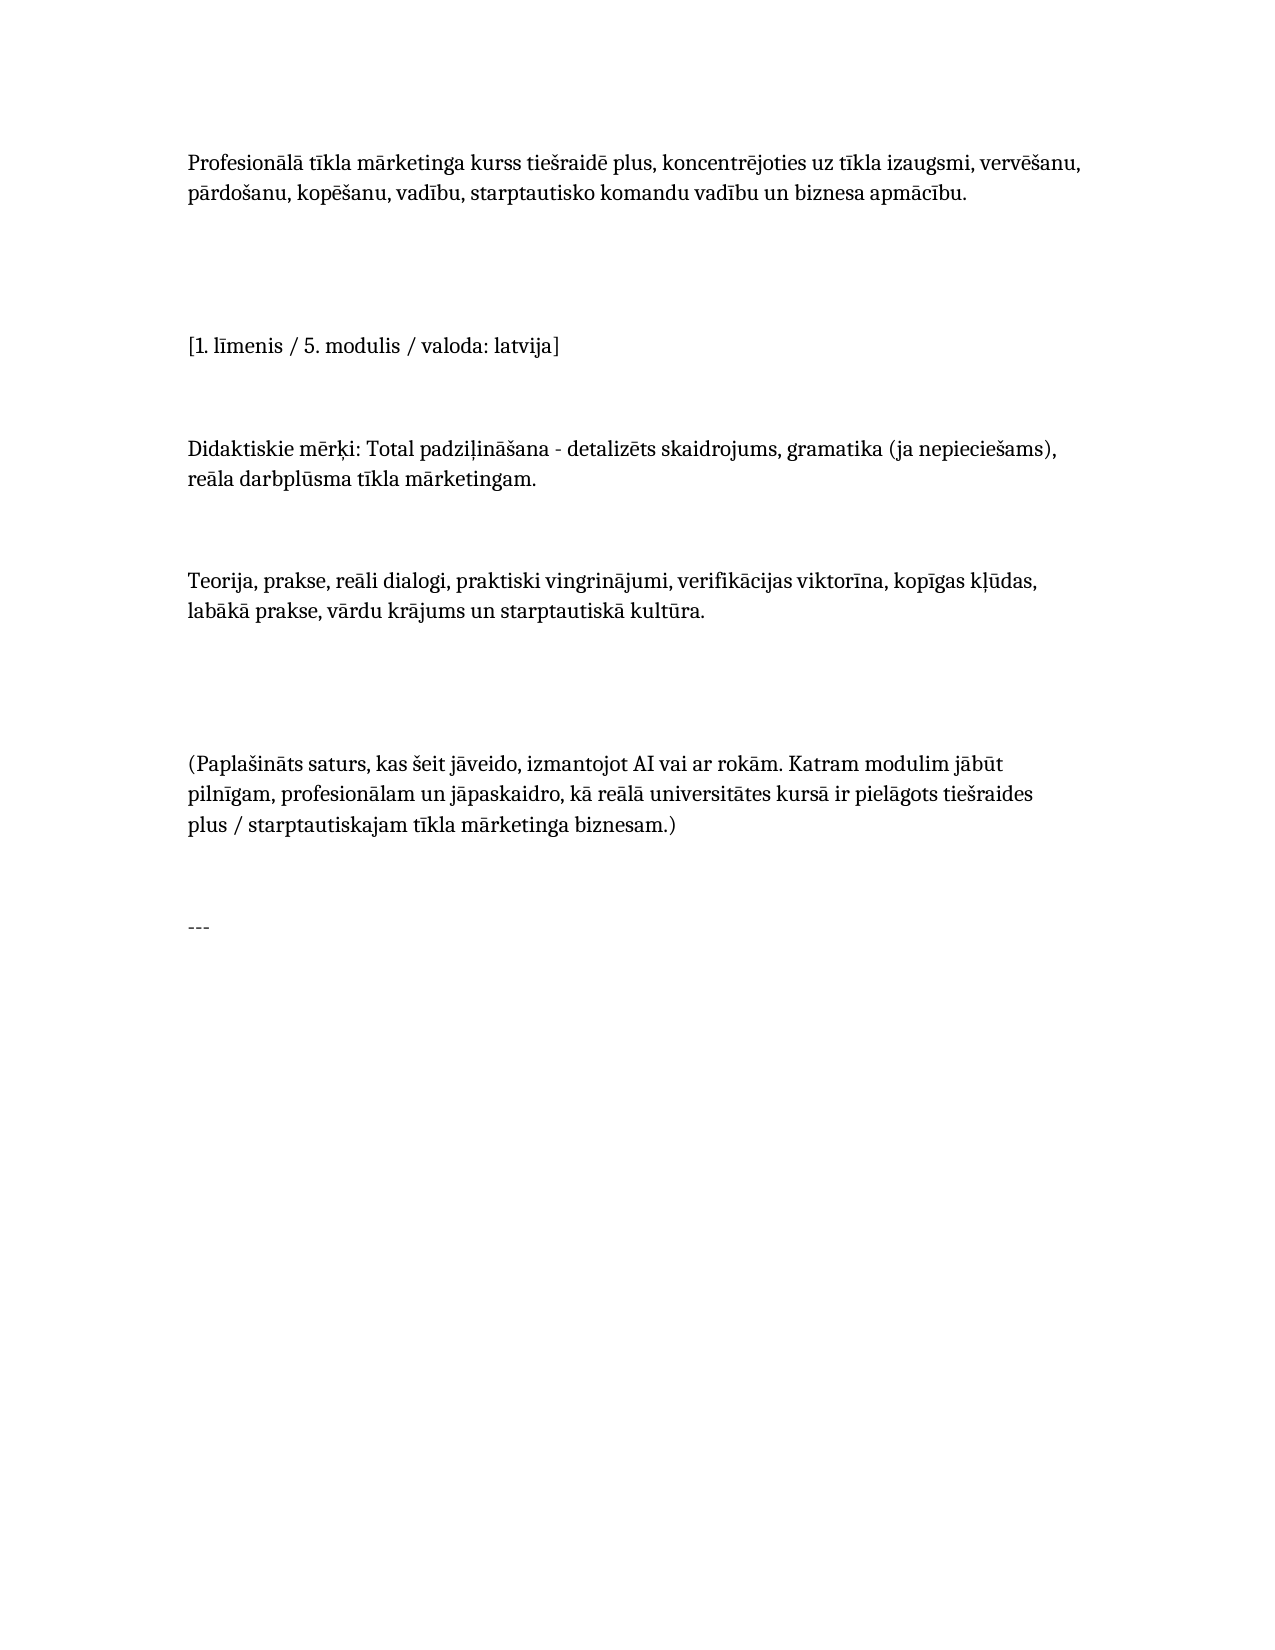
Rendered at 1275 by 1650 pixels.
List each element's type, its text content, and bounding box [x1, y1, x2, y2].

text [1. līmenis / 5. modulis / valoda: latvija] [187, 333, 1087, 360]
text --- [187, 913, 1087, 940]
text Profesionālā tīkla mārketinga kurss tiešraidē plus, koncentrējoties uz tīkla izaugsmi, vervēšanu, pārdošanu, kopēšanu, vadību, starptautisko komandu vadību un biznesa apmācību. [187, 150, 1087, 207]
text Didaktiskie mērķi: Total padziļināšana - detalizēts skaidrojums, gramatika (ja nepieciešams), reāla darbplūsma tīkla mārketingam. [187, 435, 1087, 492]
text (Paplašināts saturs, kas šeit jāveido, izmantojot AI vai ar rokām. Katram modulim jābūt pilnīgam, profesionālam un jāpaskaidro, kā reālā universitātes kursā ir pielāgots tiešraides plus / starptautiskajam tīkla mārketinga biznesam.) [187, 751, 1087, 838]
text Teorija, prakse, reāli dialogi, praktiski vingrinājumi, verifikācijas viktorīna, kopīgas kļūdas, labākā prakse, vārdu krājums un starptautiskā kultūra. [187, 568, 1087, 624]
